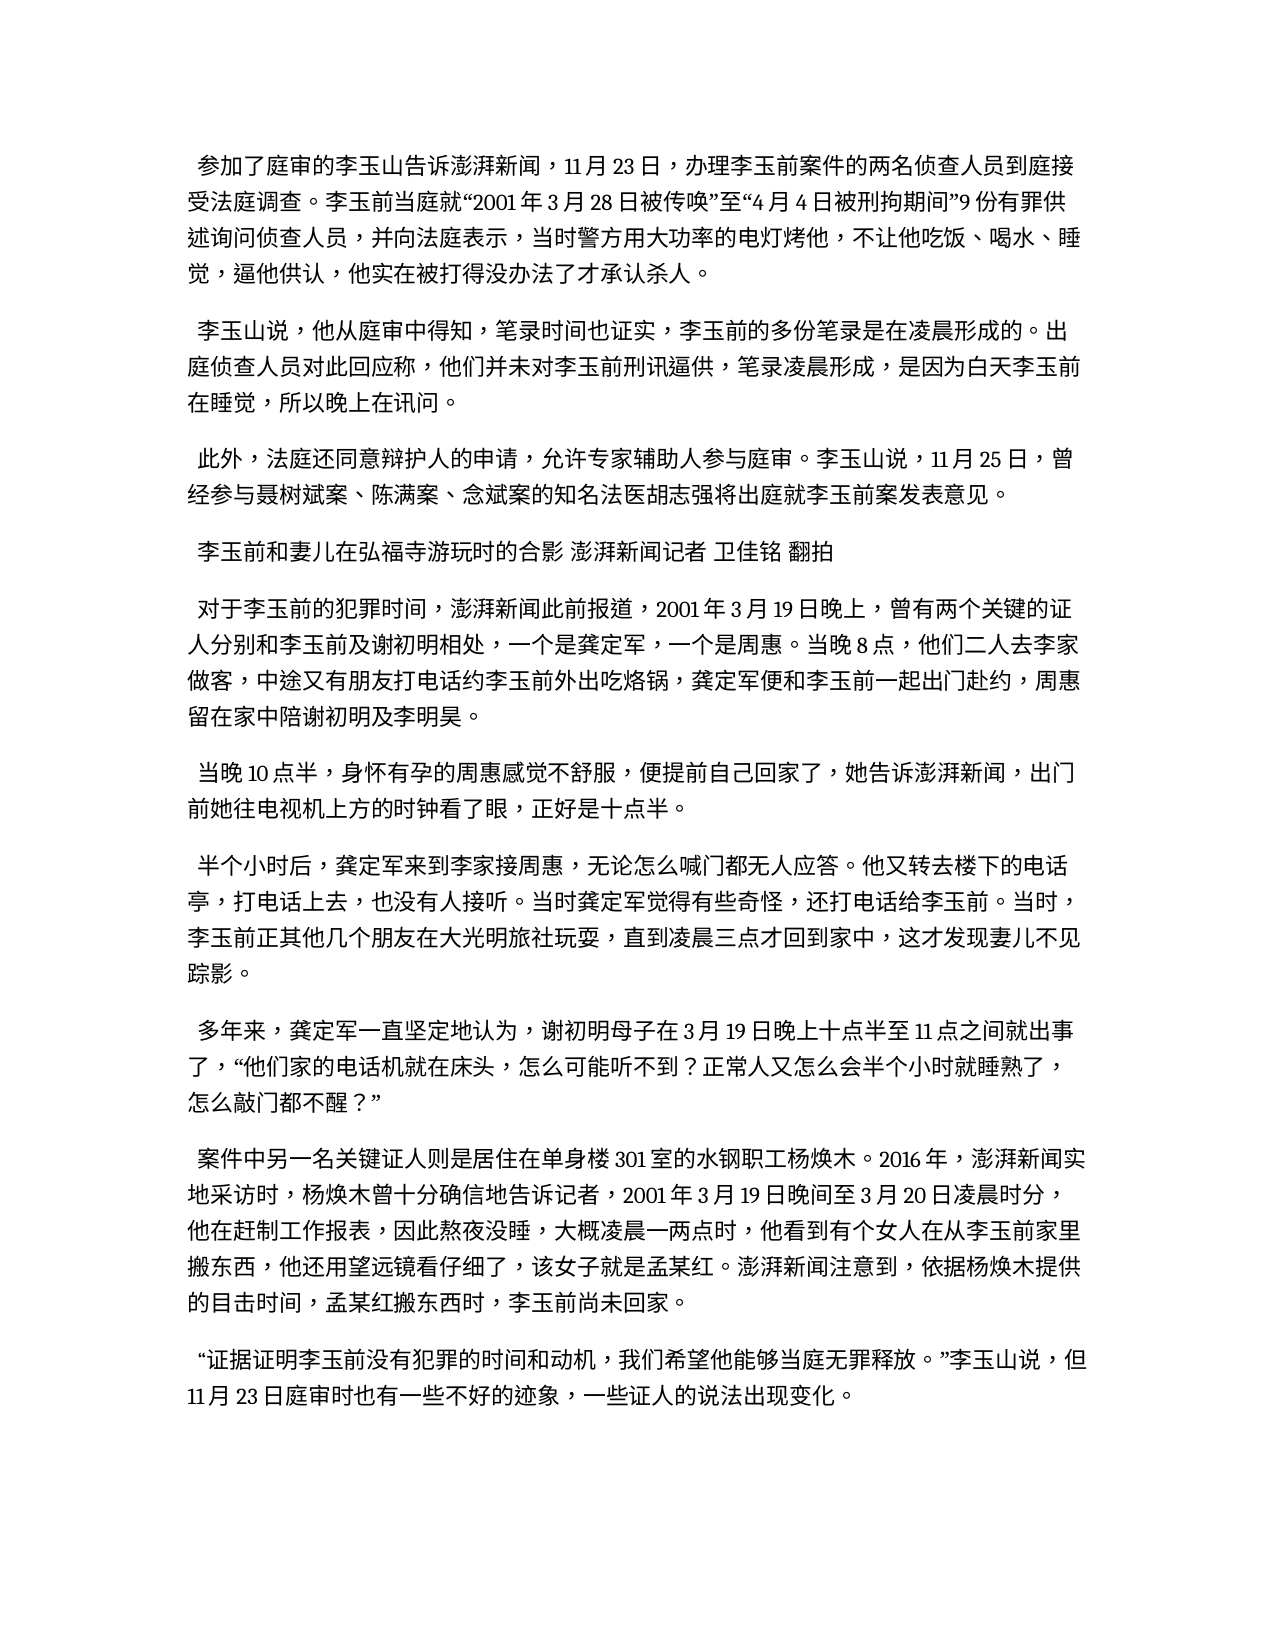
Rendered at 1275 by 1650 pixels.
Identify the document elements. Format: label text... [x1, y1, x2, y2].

text 案件中另一名关键证人则是居住在单身楼301室的水钢职工杨焕木。2016年，澎湃新闻实地采访时，杨焕木曾十分确信地告诉记者，2001年3月19日晚间至3月20日凌晨时分，他在赶制工作报表，因此熬夜没睡，大概凌晨一两点时，他看到有个女人在从李玉前家里搬东西，他还用望远镜看仔细了，该女子就是孟某红。澎湃新闻注意到，依据杨焕木提供的目击时间，孟某红搬东西时，李玉前尚未回家。 [187, 1143, 1087, 1318]
text 当晚10点半，身怀有孕的周惠感觉不舒服，便提前自己回家了，她告诉澎湃新闻，出门前她往电视机上方的时钟看了眼，正好是十点半。 [187, 757, 1087, 824]
text 李玉山说，他从庭审中得知，笔录时间也证实，李玉前的多份笔录是在凌晨形成的。出庭侦查人员对此回应称，他们并未对李玉前刑讯逼供，笔录凌晨形成，是因为白天李玉前在睡觉，所以晚上在讯问。 [187, 314, 1087, 418]
text 参加了庭审的李玉山告诉澎湃新闻，11月23日，办理李玉前案件的两名侦查人员到庭接受法庭调查。李玉前当庭就“2001年3月28日被传唤”至“4月4日被刑拘期间”9份有罪供述询问侦查人员，并向法庭表示，当时警方用大功率的电灯烤他，不让他吃饭、喝水、睡觉，逼他供认，他实在被打得没办法了才承认杀人。 [187, 150, 1087, 289]
text “证据证明李玉前没有犯罪的时间和动机，我们希望他能够当庭无罪释放。”李玉山说，但11月23日庭审时也有一些不好的迹象，一些证人的说法出现变化。 [187, 1344, 1087, 1411]
text 多年来，龚定军一直坚定地认为，谢初明母子在3月19日晚上十点半至11点之间就出事了，“他们家的电话机就在床头，怎么可能听不到？正常人又怎么会半个小时就睡熟了，怎么敲门都不醒？” [187, 1014, 1087, 1118]
text 对于李玉前的犯罪时间，澎湃新闻此前报道，2001年3月19日晚上，曾有两个关键的证人分别和李玉前及谢初明相处，一个是龚定军，一个是周惠。当晚8点，他们二人去李家做客，中途又有朋友打电话约李玉前外出吃烙锅，龚定军便和李玉前一起出门赴约，周惠留在家中陪谢初明及李明昊。 [187, 593, 1087, 732]
text 李玉前和妻儿在弘福寺游玩时的合影 澎湃新闻记者 卫佳铭 翻拍 [187, 536, 1087, 567]
text 此外，法庭还同意辩护人的申请，允许专家辅助人参与庭审。李玉山说，11月25日，曾经参与聂树斌案、陈满案、念斌案的知名法医胡志强将出庭就李玉前案发表意见。 [187, 443, 1087, 510]
text 半个小时后，龚定军来到李家接周惠，无论怎么喊门都无人应答。他又转去楼下的电话亭，打电话上去，也没有人接听。当时龚定军觉得有些奇怪，还打电话给李玉前。当时，李玉前正其他几个朋友在大光明旅社玩耍，直到凌晨三点才回到家中，这才发现妻儿不见踪影。 [187, 850, 1087, 989]
